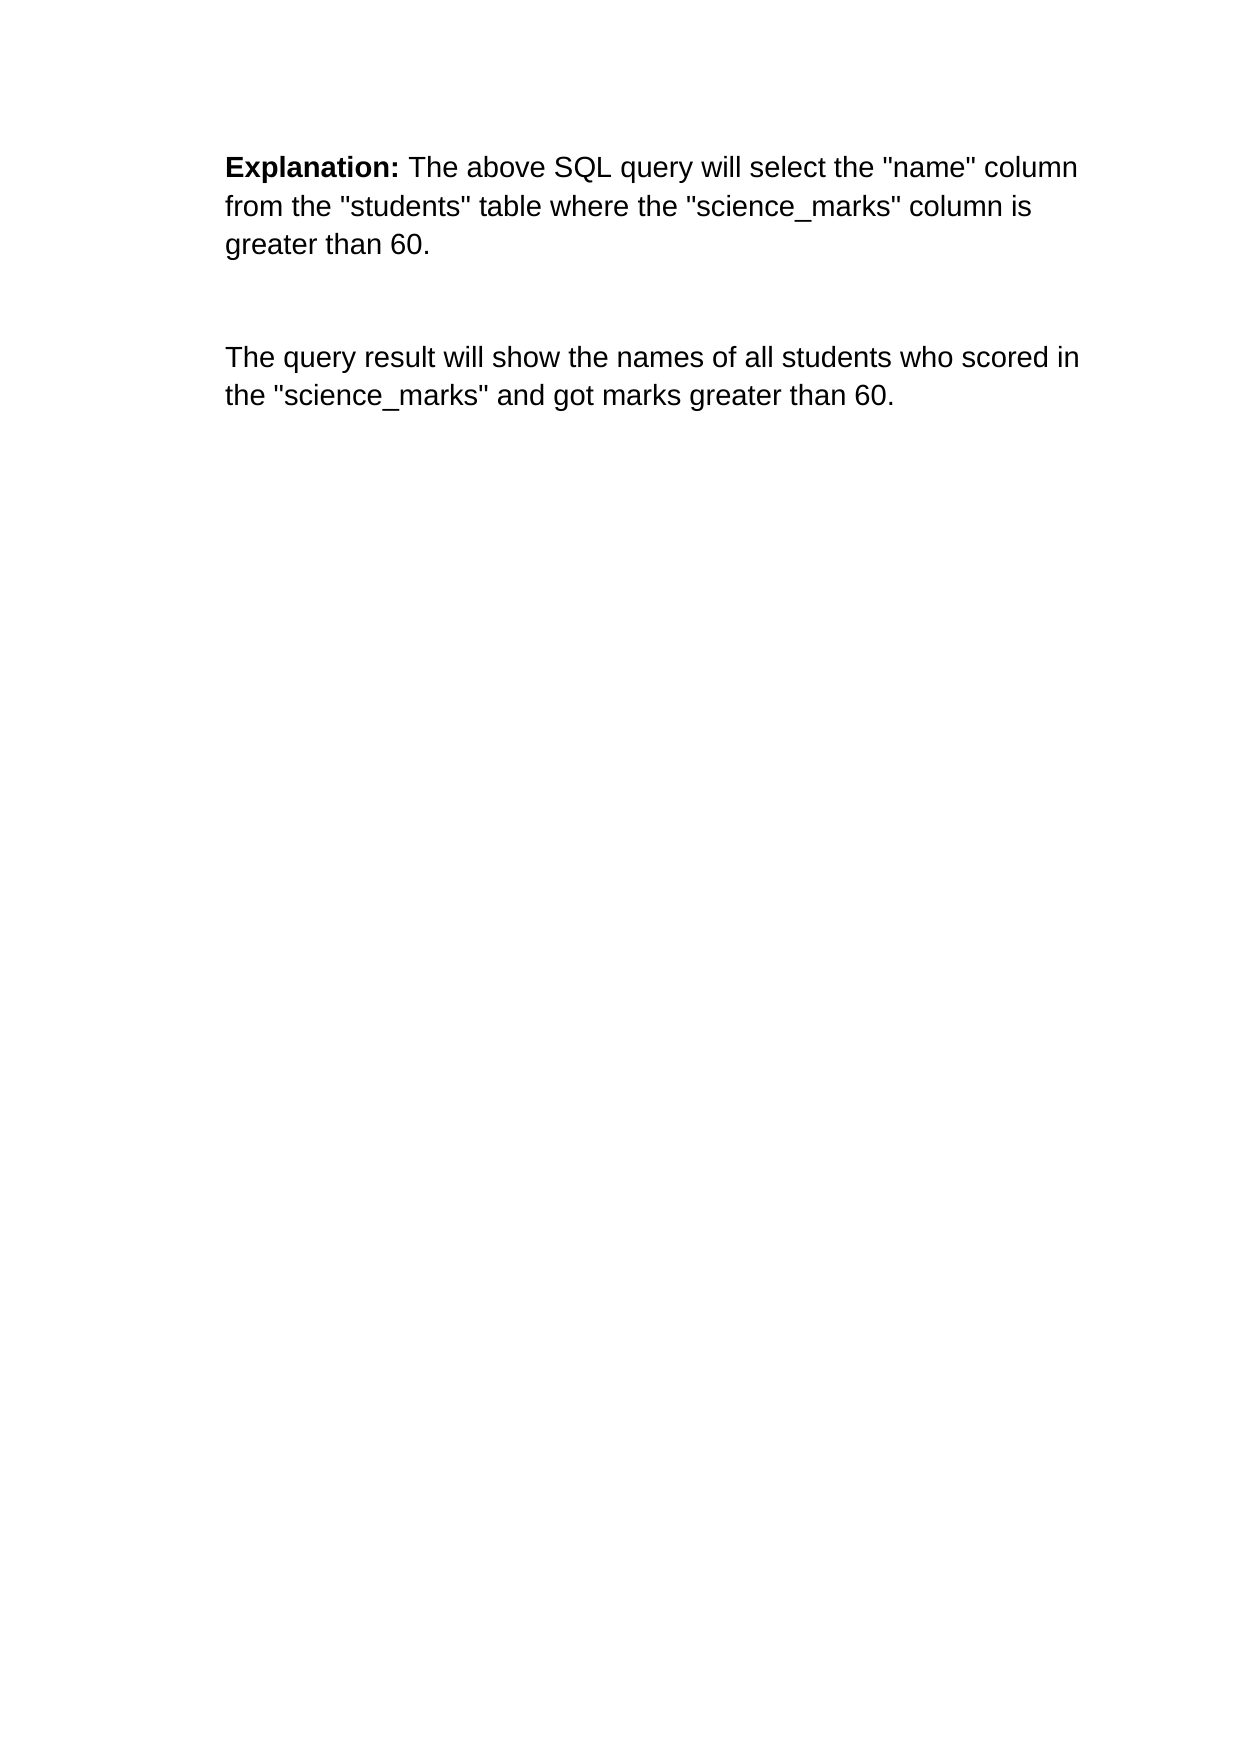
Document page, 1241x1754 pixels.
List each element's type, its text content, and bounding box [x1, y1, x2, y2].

text Explanation: The above SQL query will select the "name" column from the "students" table where the "science_marks" column is greater than 60. [225, 150, 1090, 261]
text The query result will show the names of all students who scored in the "science_marks" and got marks greater than 60. [225, 340, 1090, 412]
